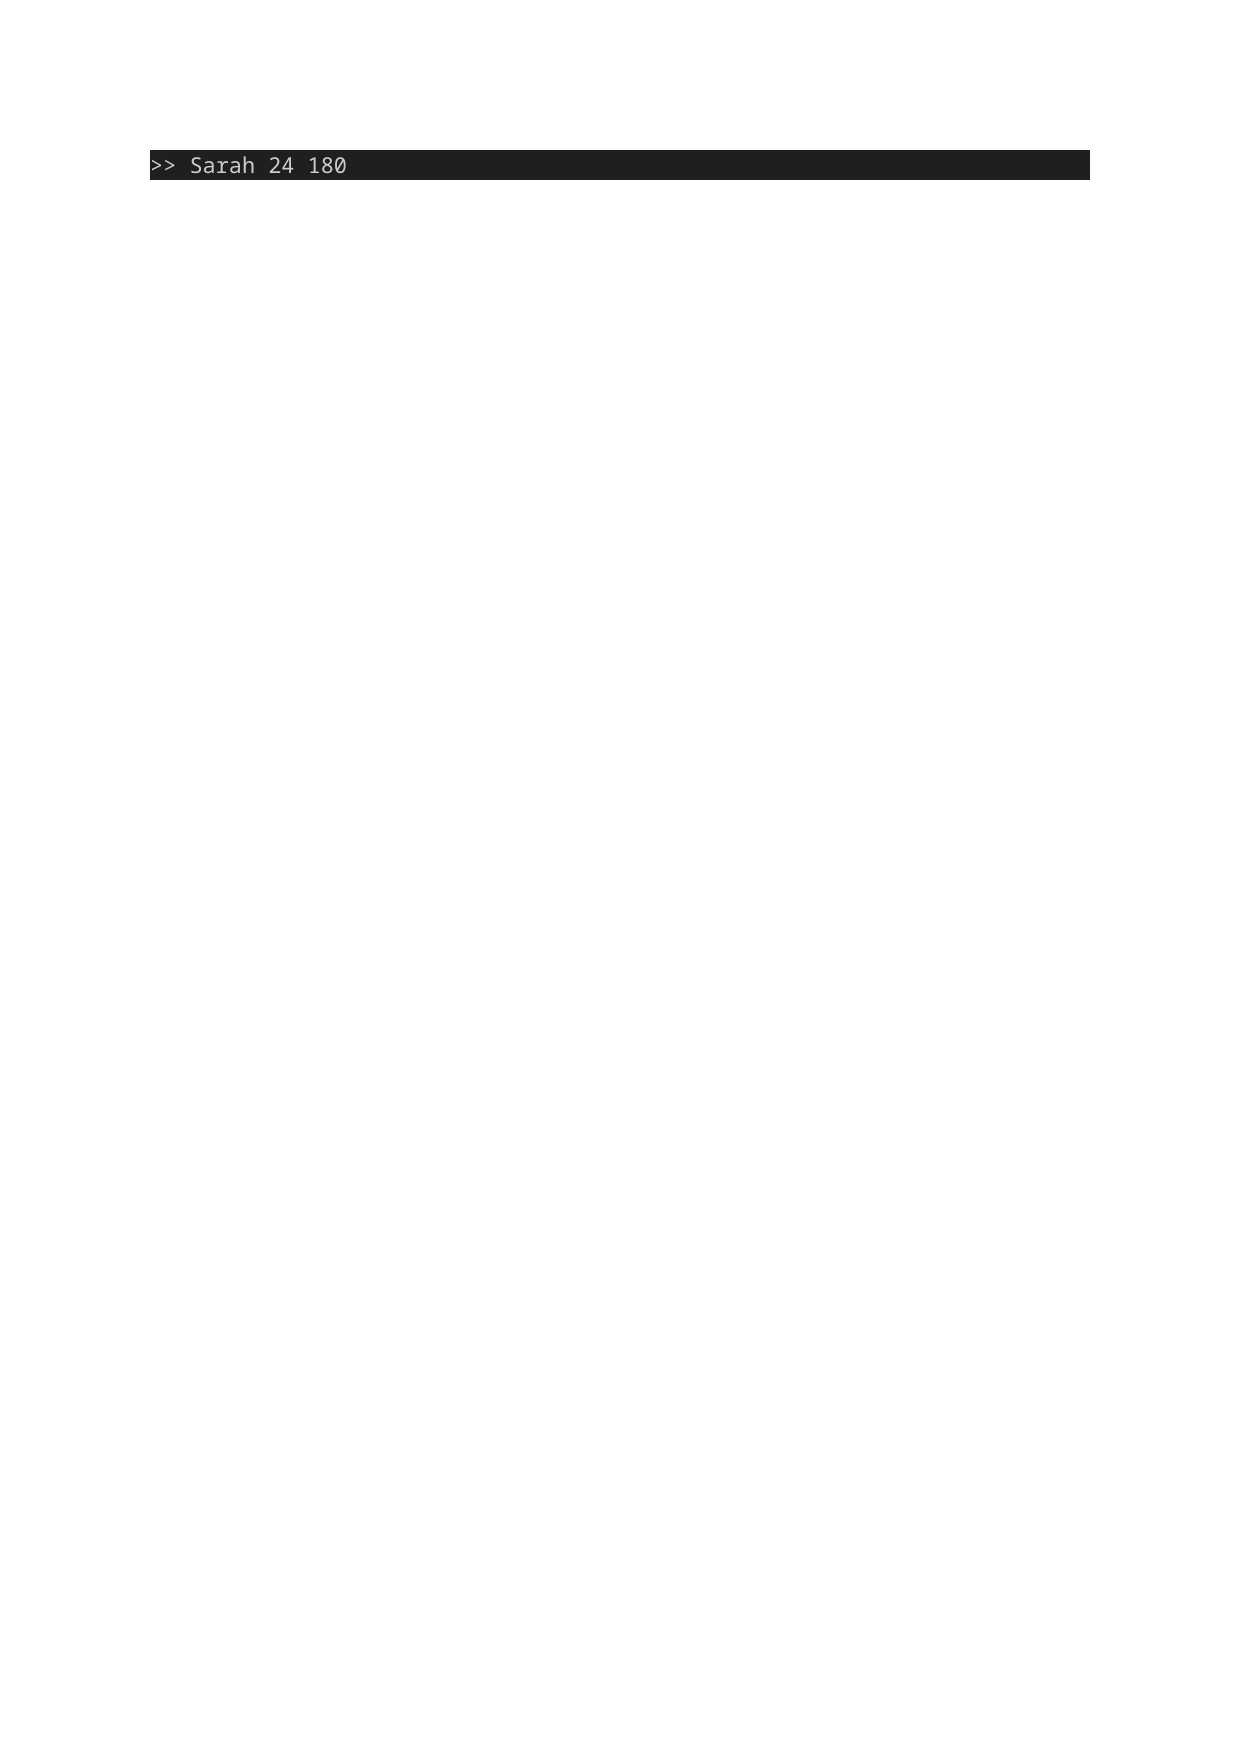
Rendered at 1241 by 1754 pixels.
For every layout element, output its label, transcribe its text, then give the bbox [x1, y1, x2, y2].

text >> Sarah 24 180 [150, 150, 1090, 180]
